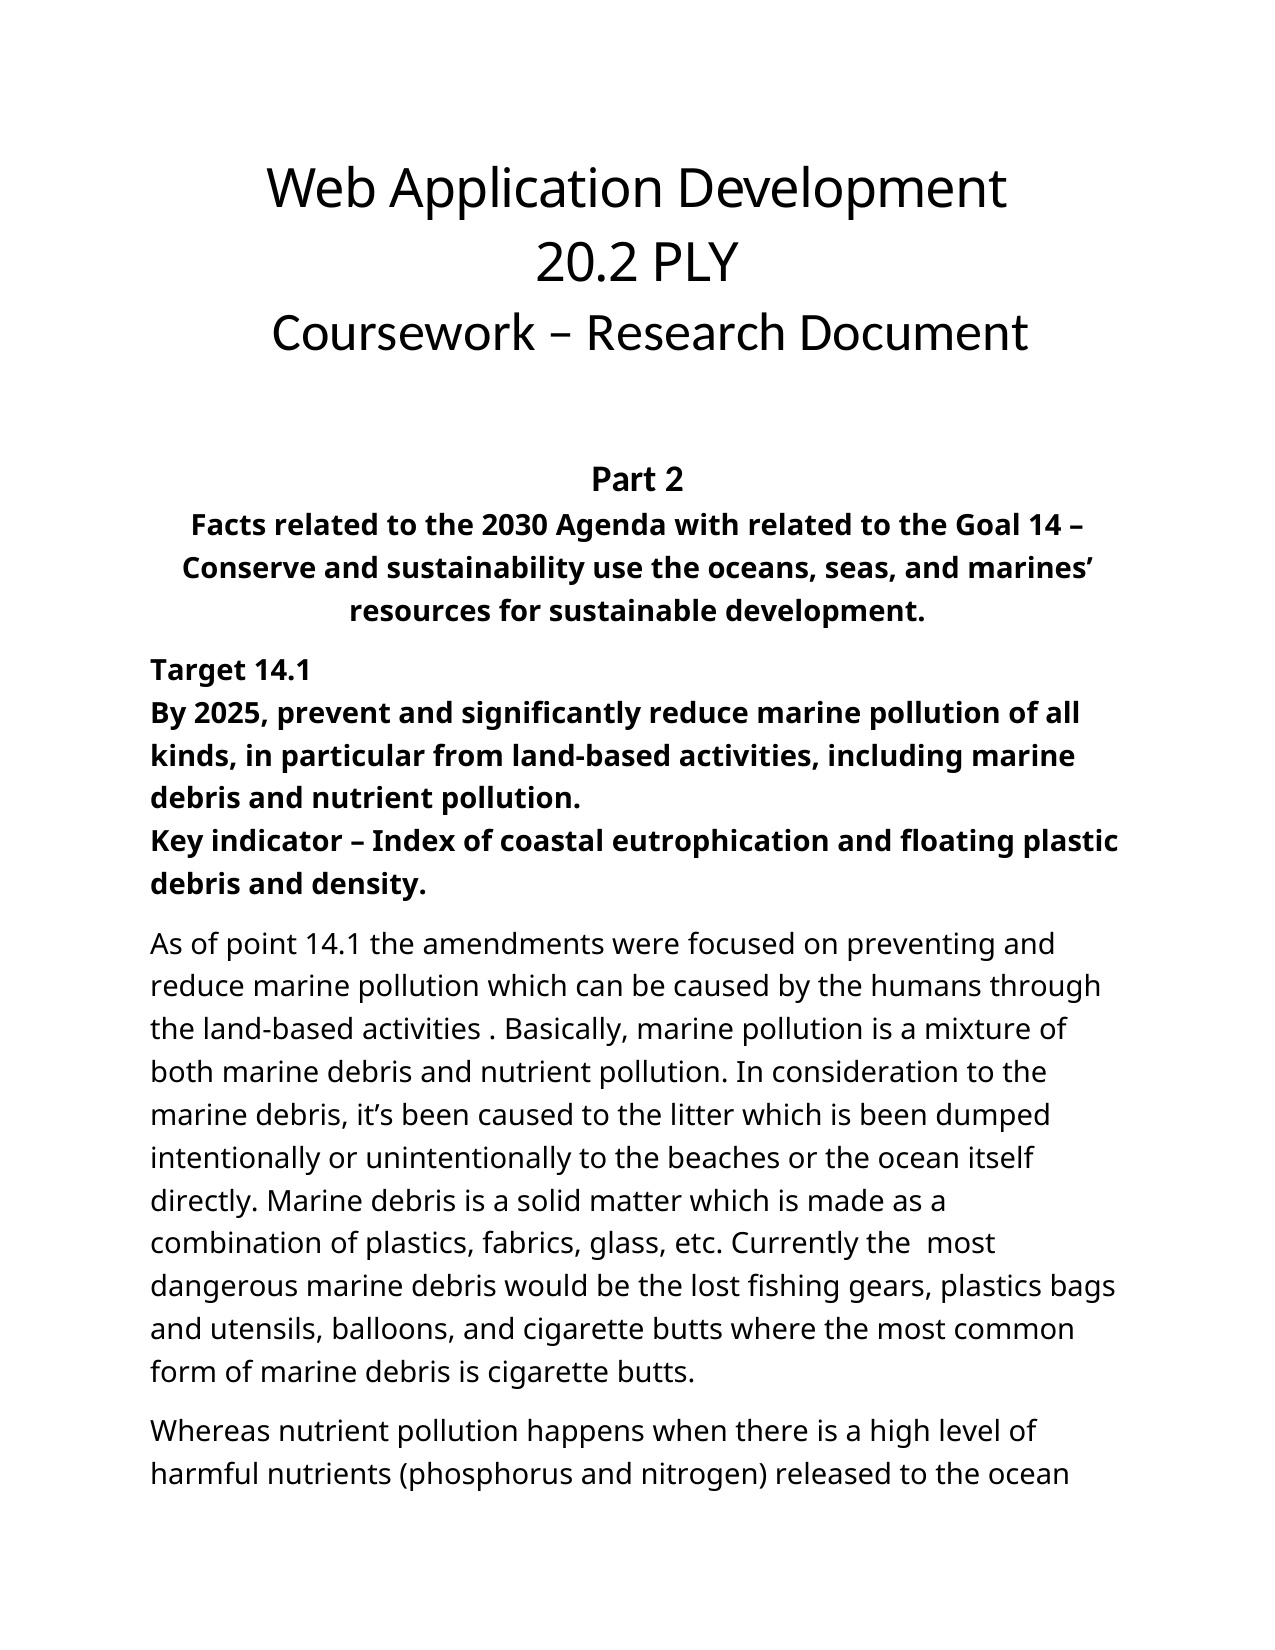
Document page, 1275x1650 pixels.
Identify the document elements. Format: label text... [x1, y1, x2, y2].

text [150, 1411, 1125, 1493]
text Coursework – Research Document [150, 297, 1125, 364]
title 20.2 PLY [150, 224, 1125, 297]
title Web Application Development [150, 150, 1125, 224]
text Target 14.1 By 2025, prevent and significantly reduce marine pollution of all kinds, in particular from land-based activities, including marine debris and nutrient pollution. Key indicator – Index of coastal eutrophication and floating plastic debris and density. [150, 649, 1125, 903]
text As of point 14.1 the amendments were focused on preventing and reduce marine pollution which can be caused by the humans through the land-based activities . Basically, marine pollution is a mixture of both marine debris and nutrient pollution. In consideration to the marine debris, it’s been caused to the litter which is been dumped intentionally or unintentionally to the beaches or the ocean itself directly. Marine debris is a solid matter which is made as a combination of plastics, fabrics, glass, etc. Currently the most dangerous marine debris would be the lost fishing gears, plastics bags and utensils, balloons, and cigarette butts where the most common form of marine debris is cigarette butts. [150, 923, 1125, 1391]
text Part 2 Facts related to the 2030 Agenda with related to the Goal 14 – Conserve and sustainability use the oceans, seas, and marines’ resources for sustainable development. [150, 386, 1125, 629]
